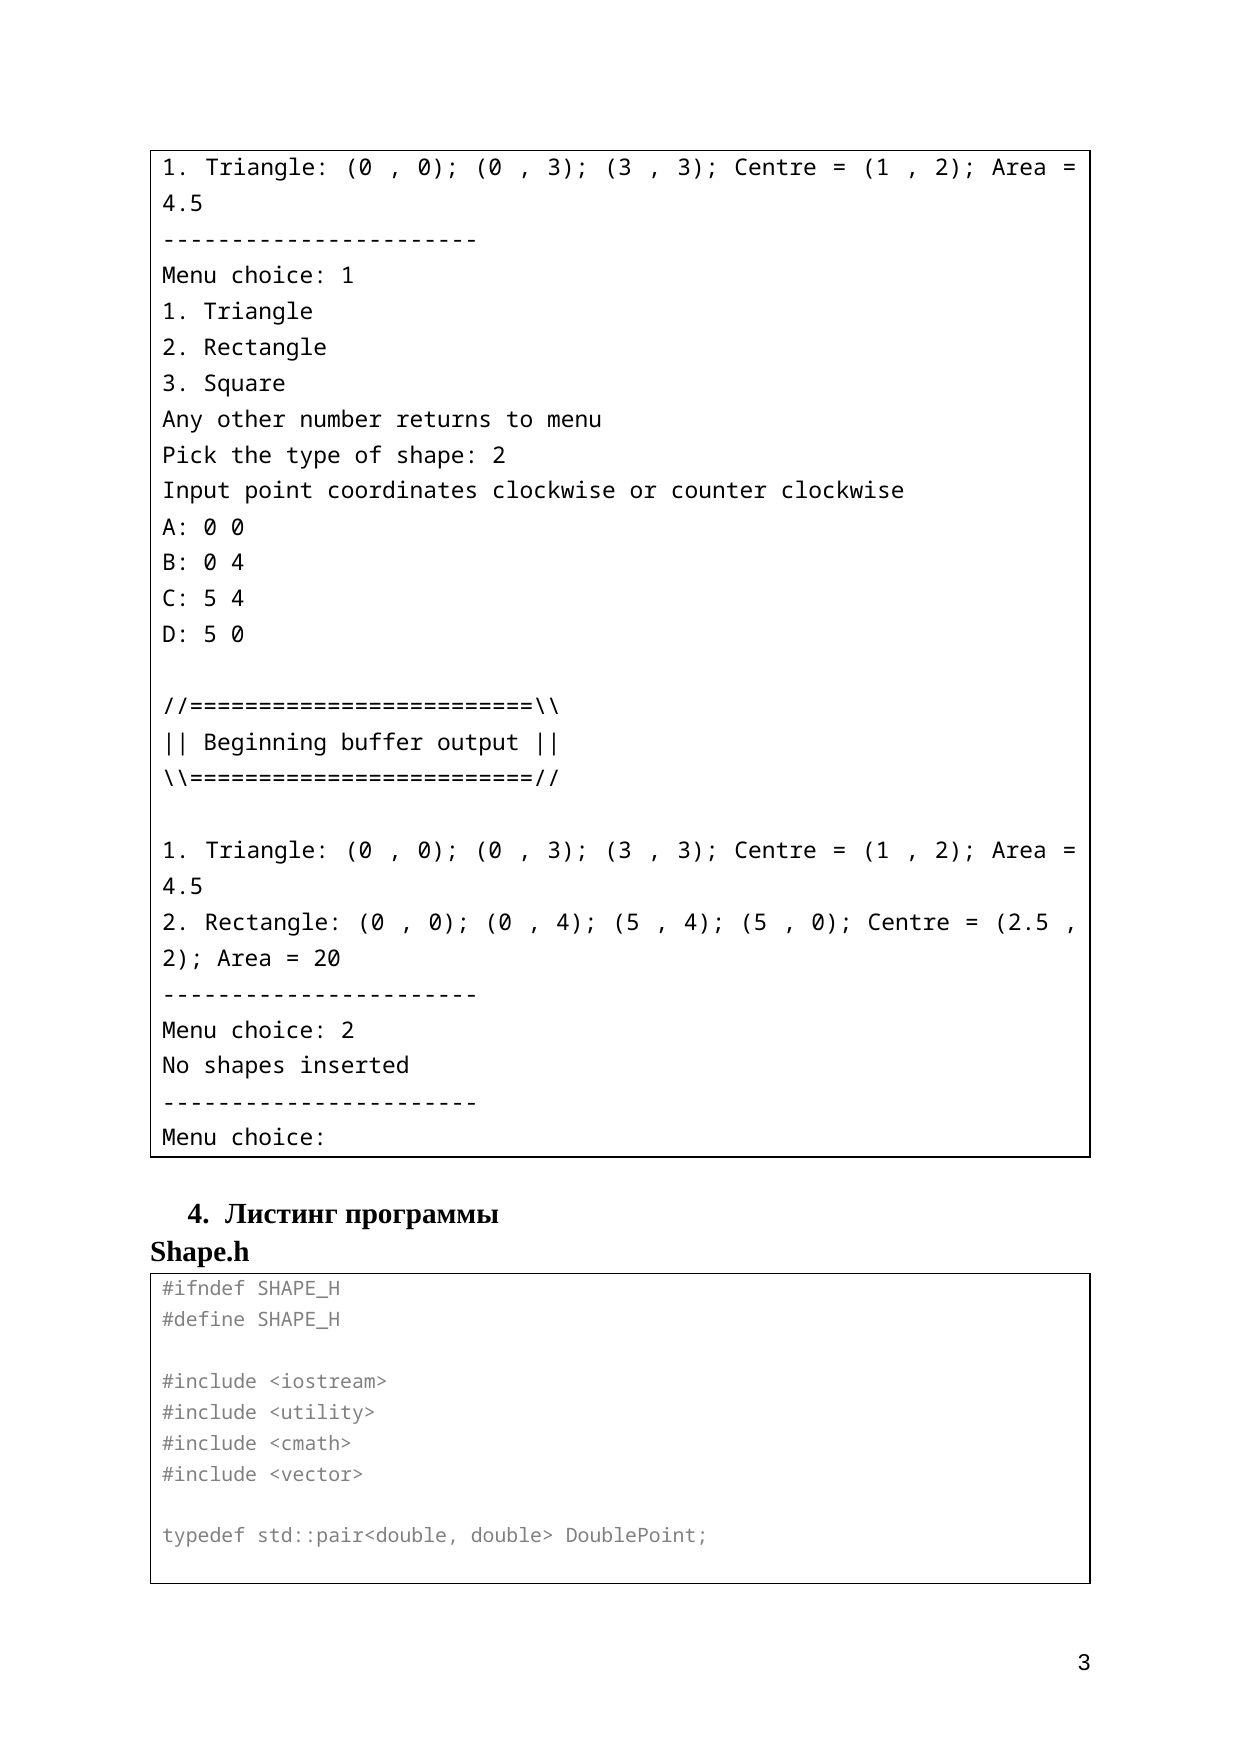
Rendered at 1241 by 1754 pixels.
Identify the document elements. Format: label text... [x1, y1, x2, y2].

list Листинг программы [187, 1196, 1090, 1229]
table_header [151, 151, 1089, 1156]
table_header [151, 1274, 1089, 1583]
text Shape.h [150, 1234, 1090, 1268]
